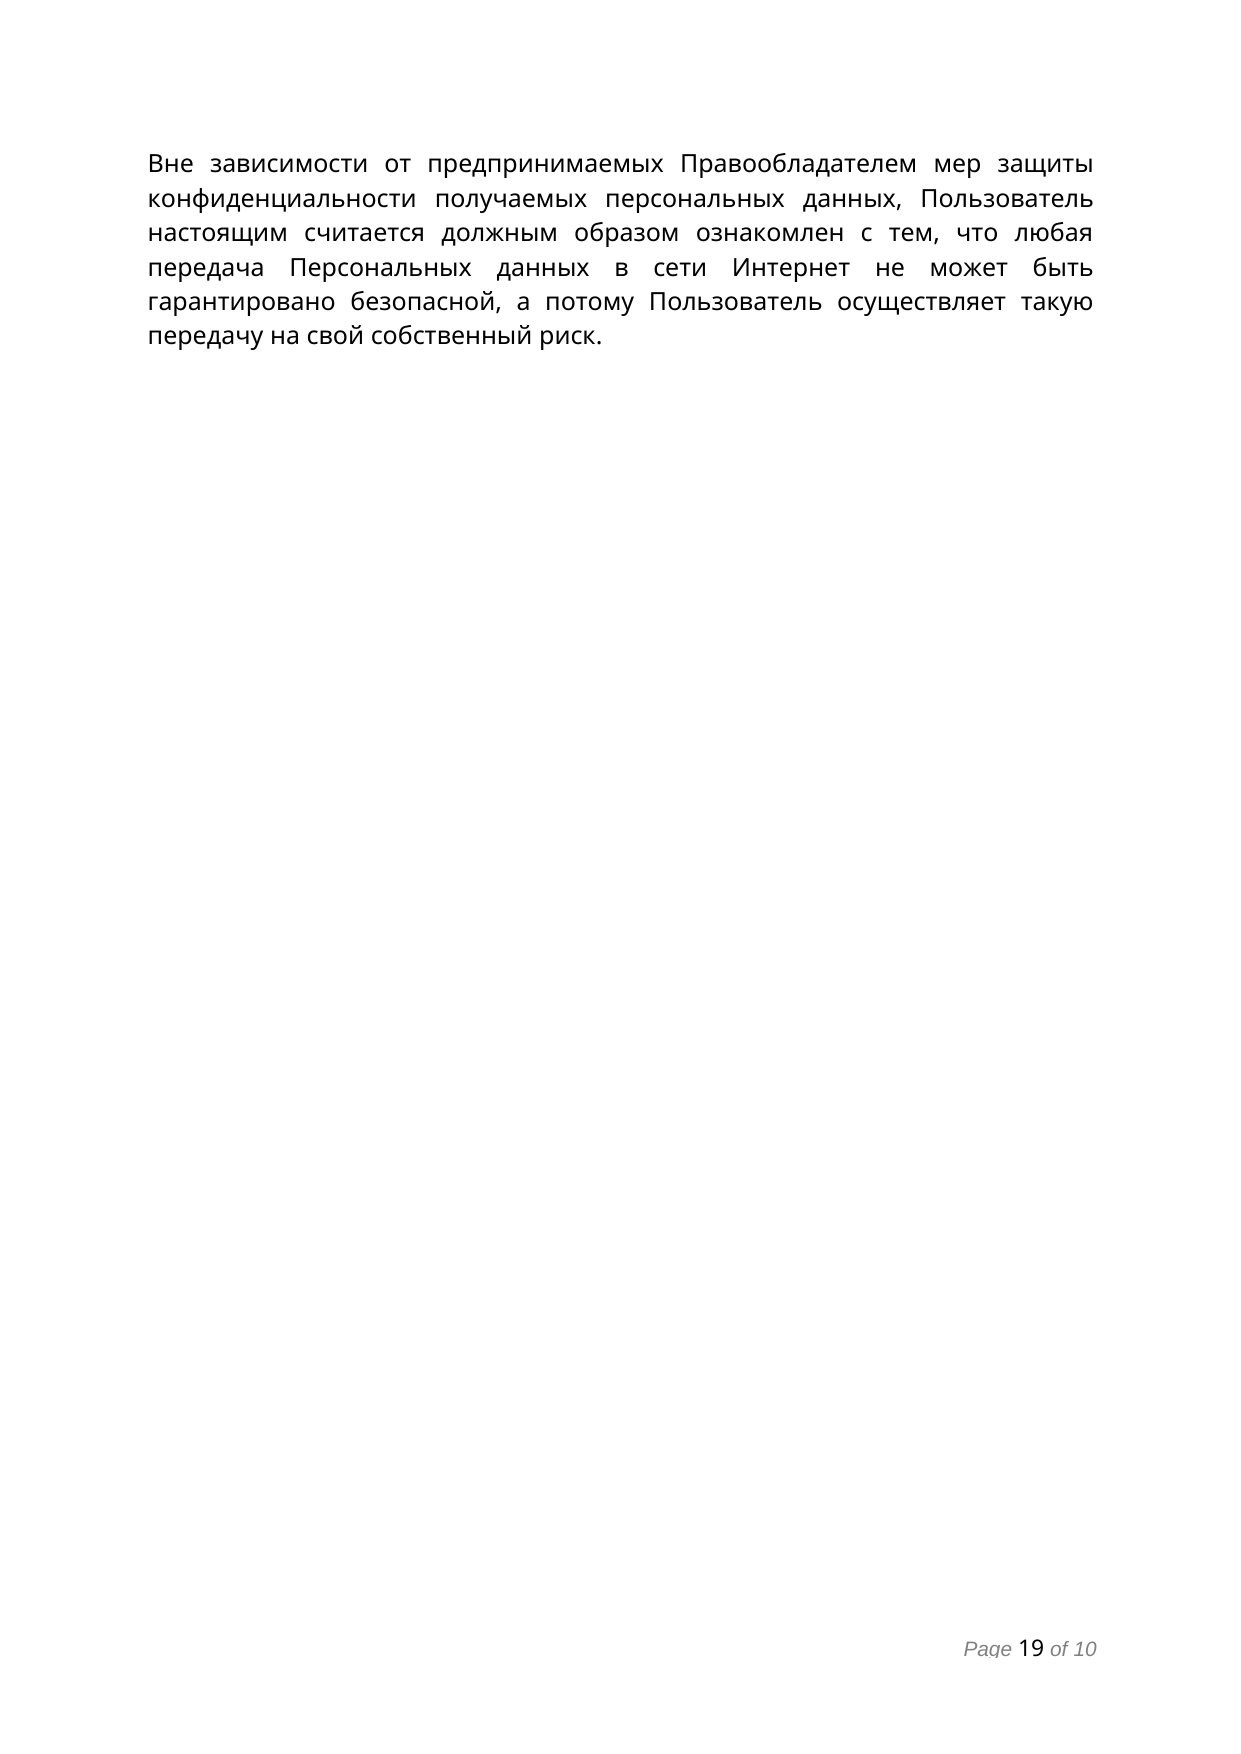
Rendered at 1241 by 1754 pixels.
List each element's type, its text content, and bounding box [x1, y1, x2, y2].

text Вне зависимости от предпринимаемых Правообладателем мер защиты конфиденциальности получаемых персональных данных, Пользователь настоящим считается должным образом ознакомлен с тем, что любая передача Персональных данных в сети Интернет не может быть гарантировано безопасной, а потому Пользователь осуществляет такую передачу на свой собственный риск. [147, 146, 1094, 352]
